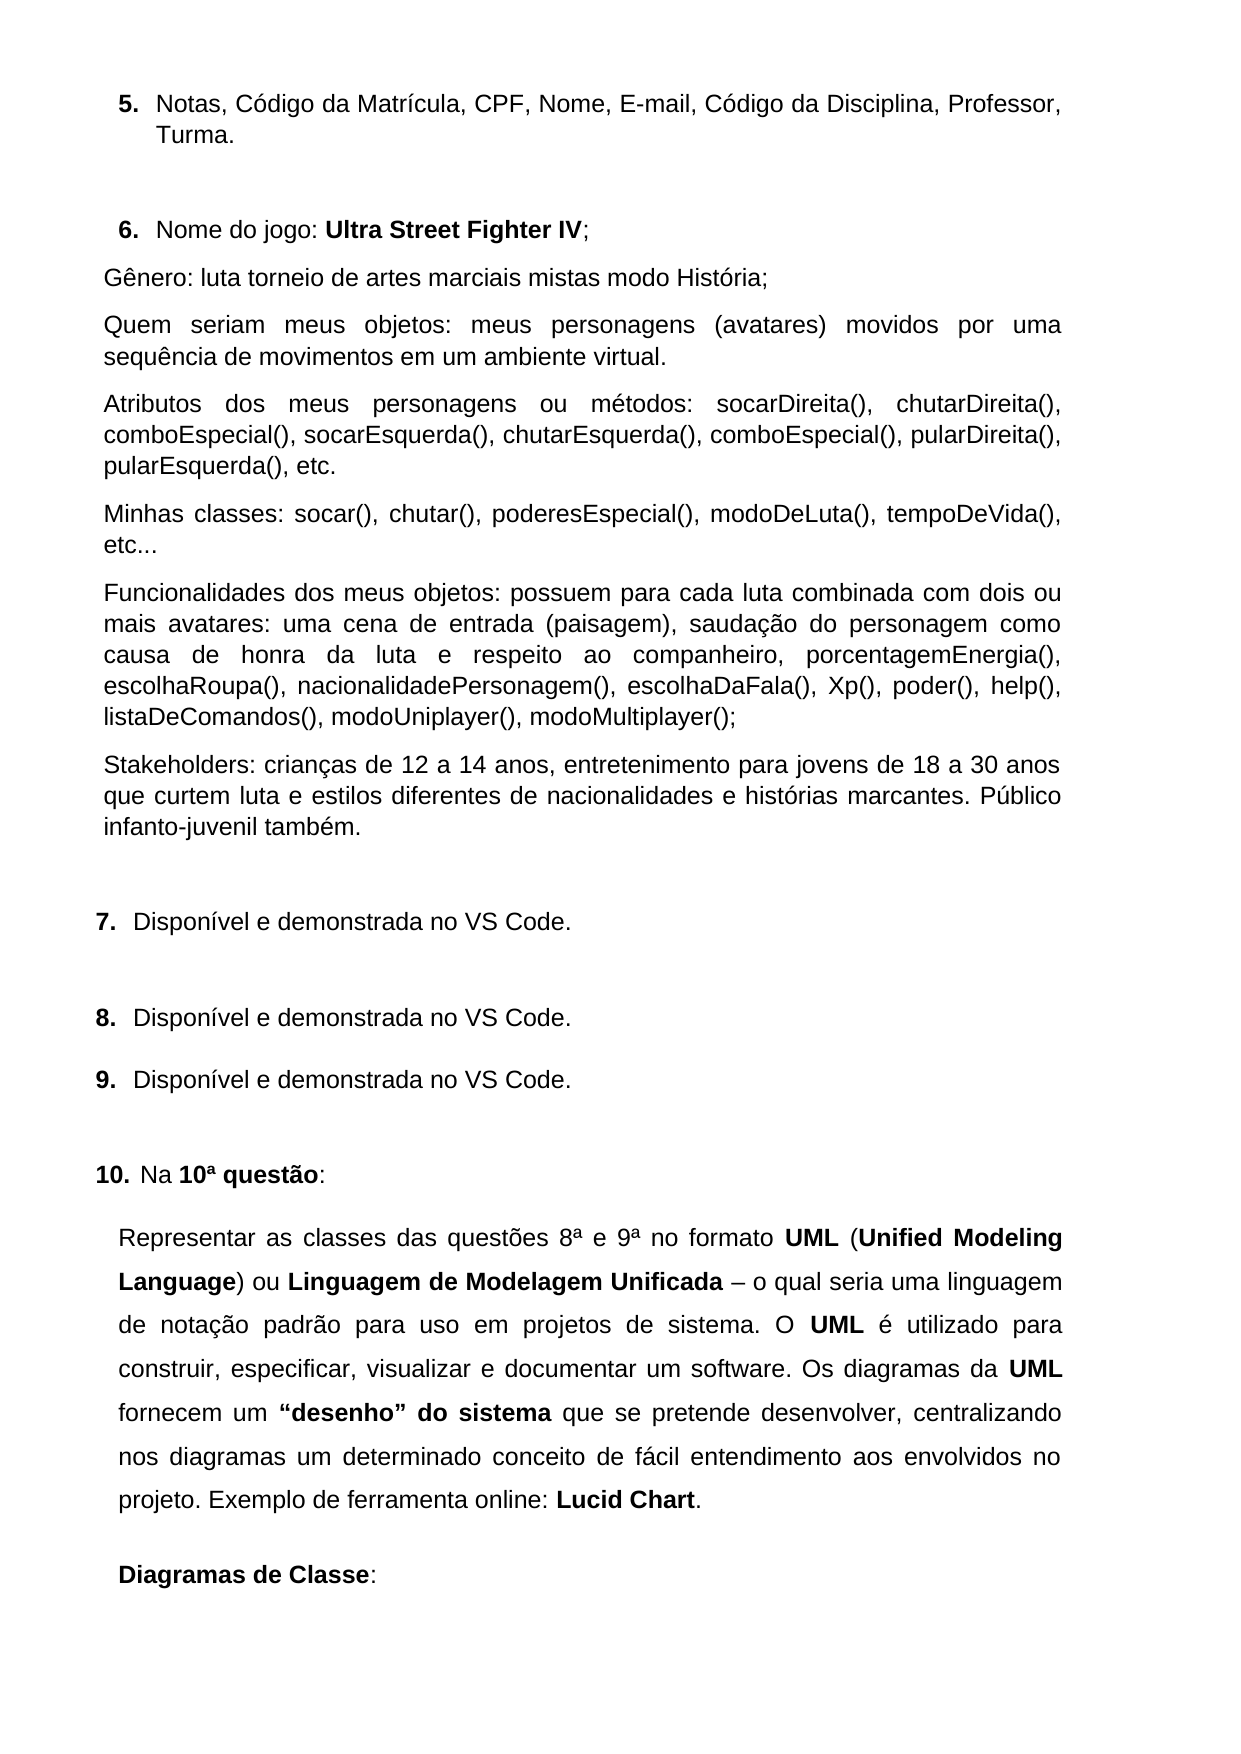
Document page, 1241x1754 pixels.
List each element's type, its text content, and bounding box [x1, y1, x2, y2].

text Atributos dos meus personagens ou métodos: socarDireita(), chutarDireita(), comboEspecial(), socarEsquerda(), chutarEsquerda(), comboEspecial(), pularDireita(), pularEsquerda(), etc. [103, 389, 1063, 480]
text Representar as classes das questões 8ª e 9ª no formato UML (Unified Modeling Language) ou Linguagem de Modelagem Unificada – o qual seria uma linguagem de notação padrão para uso em projetos de sistema. O UML é utilizado para construir, especificar, visualizar e documentar um software. Os diagramas da UML fornecem um “desenho” do sistema que se pretende desenvolver, centralizando nos diagramas um determinado conceito de fácil entendimento aos envolvidos no projeto. Exemplo de ferramenta online: Lucid Chart. [118, 1208, 1063, 1514]
text Gênero: luta torneio de artes marciais mistas modo História; [103, 263, 1063, 292]
list Notas, Código da Matrícula, CPF, Nome, E-mail, Código da Disciplina, Professor, Turma. [118, 89, 1063, 148]
list Disponível e demonstrada no VS Code. [95, 1065, 1063, 1093]
text Diagramas de Classe: [118, 1545, 1063, 1589]
text Stakeholders: crianças de 12 a 14 anos, entretenimento para jovens de 18 a 30 anos que curtem luta e estilos diferentes de nacionalidades e histórias marcantes. Público infanto-juvenil também. [103, 750, 1063, 841]
text Minhas classes: socar(), chutar(), poderesEspecial(), modoDeLuta(), tempoDeVida(), etc... [103, 499, 1063, 559]
list Nome do jogo: Ultra Street Fighter IV; [118, 215, 1063, 244]
text Funcionalidades dos meus objetos: possuem para cada luta combinada com dois ou mais avatares: uma cena de entrada (paisagem), saudação do personagem como causa de honra da luta e respeito ao companheiro, porcentagemEnergia(), escolhaRoupa(), nacionalidadePersonagem(), escolhaDaFala(), Xp(), poder(), help(), listaDeComandos(), modoUniplayer(), modoMultiplayer(); [103, 578, 1063, 731]
text Quem seriam meus objetos: meus personagens (avatares) movidos por uma sequência de movimentos em um ambiente virtual. [103, 311, 1063, 370]
list Na 10ª questão: [95, 1160, 1063, 1189]
list Disponível e demonstrada no VS Code. [95, 1003, 1063, 1031]
list Disponível e demonstrada no VS Code. [95, 907, 1063, 936]
